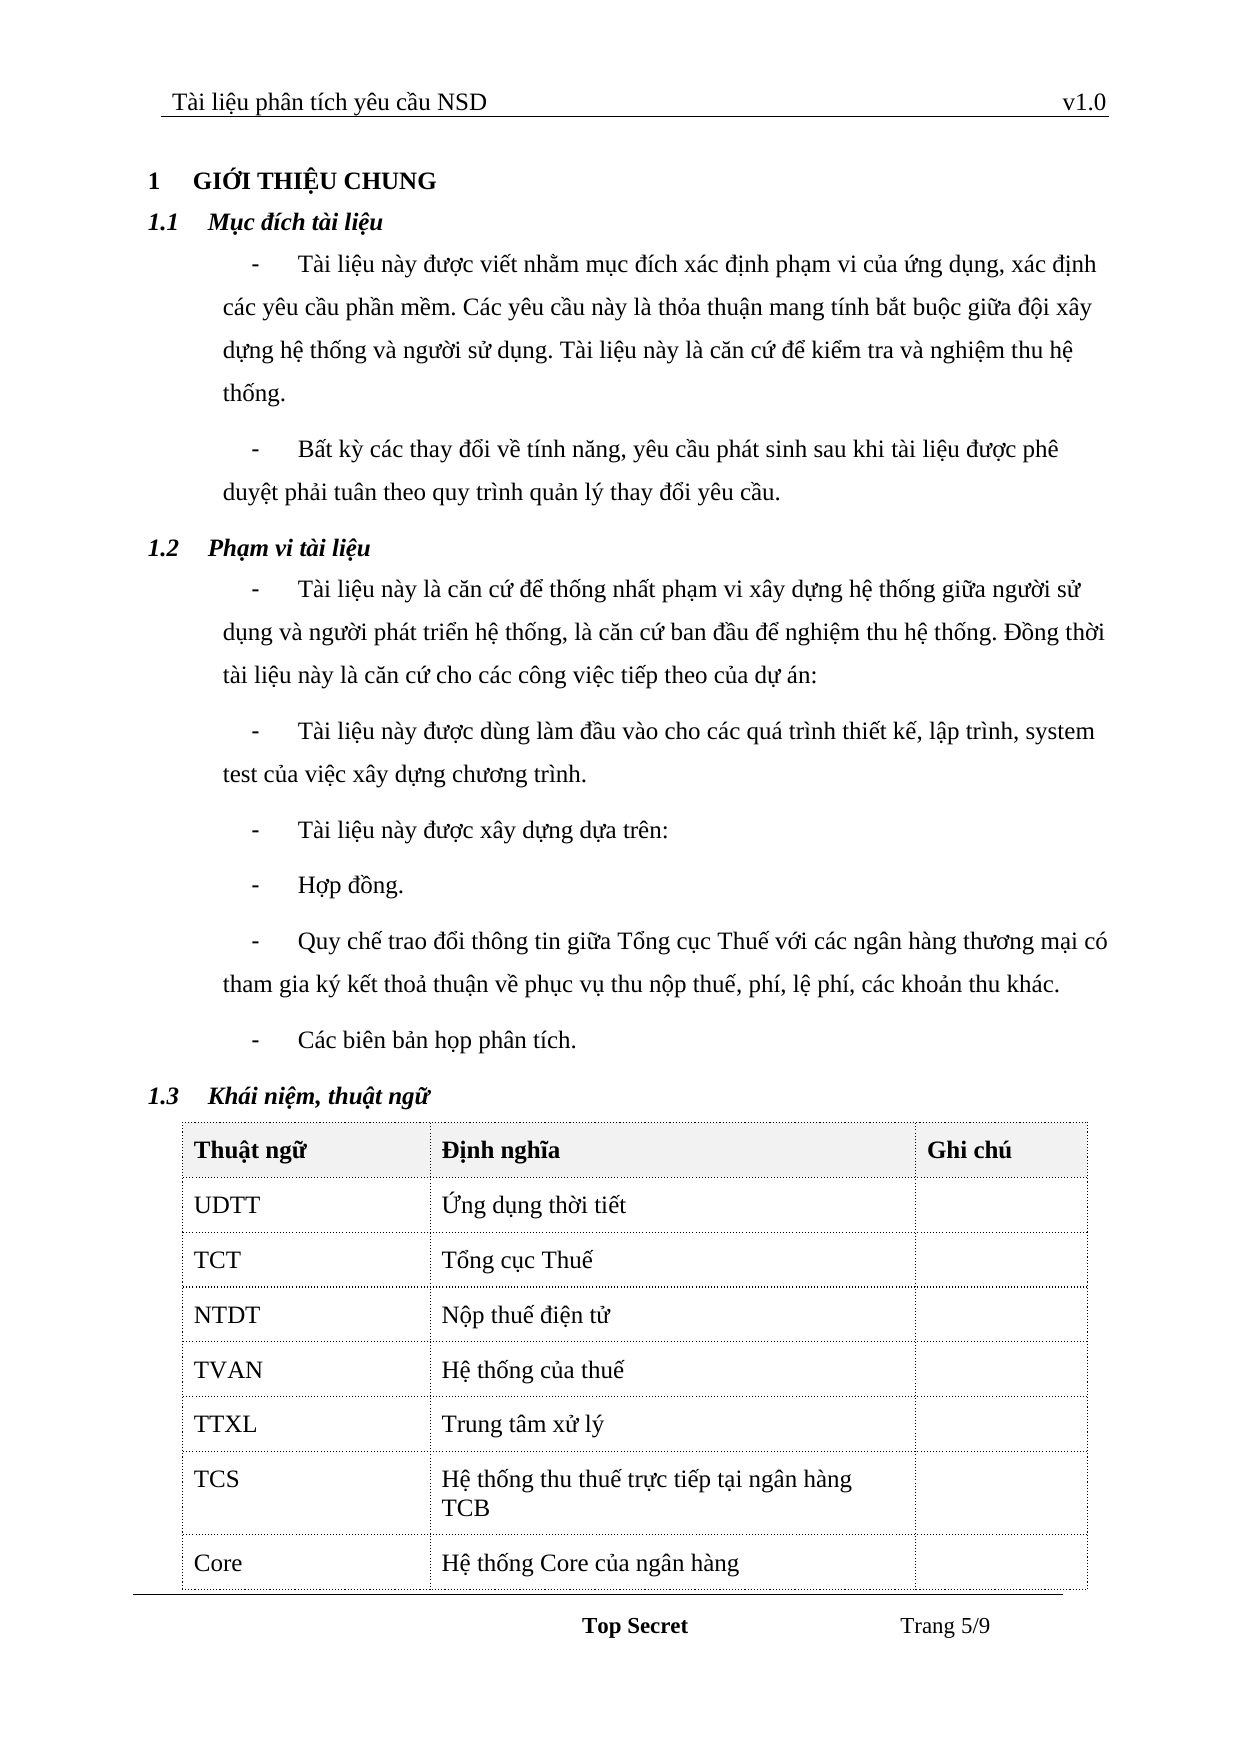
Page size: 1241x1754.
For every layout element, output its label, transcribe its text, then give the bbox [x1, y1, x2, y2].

table_cell Core [183, 1534, 430, 1589]
table_cell UDTT [183, 1177, 430, 1232]
table_cell TTXL [183, 1396, 430, 1451]
table_cell Tổng cục Thuế [430, 1232, 916, 1286]
text Bất kỳ các thay đổi về tính năng, yêu cầu phát sinh sau khi tài liệu được phê duyệt phải tuân theo quy trình quản lý thay đổi yêu cầu. [223, 434, 1114, 506]
table_cell NTDT [183, 1286, 430, 1341]
table_cell Hệ thống của thuế [430, 1341, 916, 1396]
subtitle Khái niệm, thuật ngữ [148, 1081, 1122, 1109]
text Tài liệu này được dùng làm đầu vào cho các quá trình thiết kế, lập trình, system test của việc xây dựng chương trình. [223, 716, 1114, 788]
table_cell [916, 1232, 1087, 1286]
table_cell TVAN [183, 1341, 430, 1396]
table_cell Ứng dụng thời tiết [430, 1177, 916, 1232]
table_cell [916, 1286, 1087, 1341]
text Tài liệu này được viết nhằm mục đích xác định phạm vi của ứng dụng, xác định các yêu cầu phần mềm. Các yêu cầu này là thỏa thuận mang tính bắt buộc giữa đội xây dựng hệ thống và người sử dụng. Tài liệu này là căn cứ để kiểm tra và nghiệm thu hệ thống. [223, 249, 1114, 407]
table_cell [916, 1177, 1087, 1232]
text Hợp đồng. [223, 871, 1114, 899]
table_cell [916, 1534, 1087, 1589]
subtitle Mục đích tài liệu [148, 207, 1122, 236]
table_cell Hệ thống Core của ngân hàng [430, 1534, 916, 1589]
table_cell TCT [183, 1232, 430, 1286]
subtitle Phạm vi tài liệu [148, 533, 1122, 561]
table_cell Hệ thống thu thuế trực tiếp tại ngân hàng TCB [430, 1451, 916, 1534]
text Quy chế trao đổi thông tin giữa Tổng cục Thuế với các ngân hàng thương mại có tham gia ký kết thoả thuận về phục vụ thu nộp thuế, phí, lệ phí, các khoản thu khác. [223, 926, 1114, 998]
table_cell [916, 1341, 1087, 1396]
table_header Ghi chú [916, 1122, 1087, 1177]
text Tài liệu này được xây dựng dựa trên: [223, 815, 1114, 844]
table_cell Nộp thuế điện tử [430, 1286, 916, 1341]
table_cell [916, 1396, 1087, 1451]
text Các biên bản họp phân tích. [223, 1025, 1114, 1054]
table_cell [916, 1451, 1087, 1534]
subtitle GIỚI THIỆU CHUNG [148, 166, 1122, 195]
table_header Thuật ngữ [183, 1122, 430, 1177]
table_cell TCS [183, 1451, 430, 1534]
text Tài liệu này là căn cứ để thống nhất phạm vi xây dựng hệ thống giữa người sử dụng và người phát triển hệ thống, là căn cứ ban đầu để nghiệm thu hệ thống. Đồng thời tài liệu này là căn cứ cho các công việc tiếp theo của dự án: [223, 574, 1114, 689]
table_cell Trung tâm xử lý [430, 1396, 916, 1451]
table_header Định nghĩa [430, 1122, 916, 1177]
